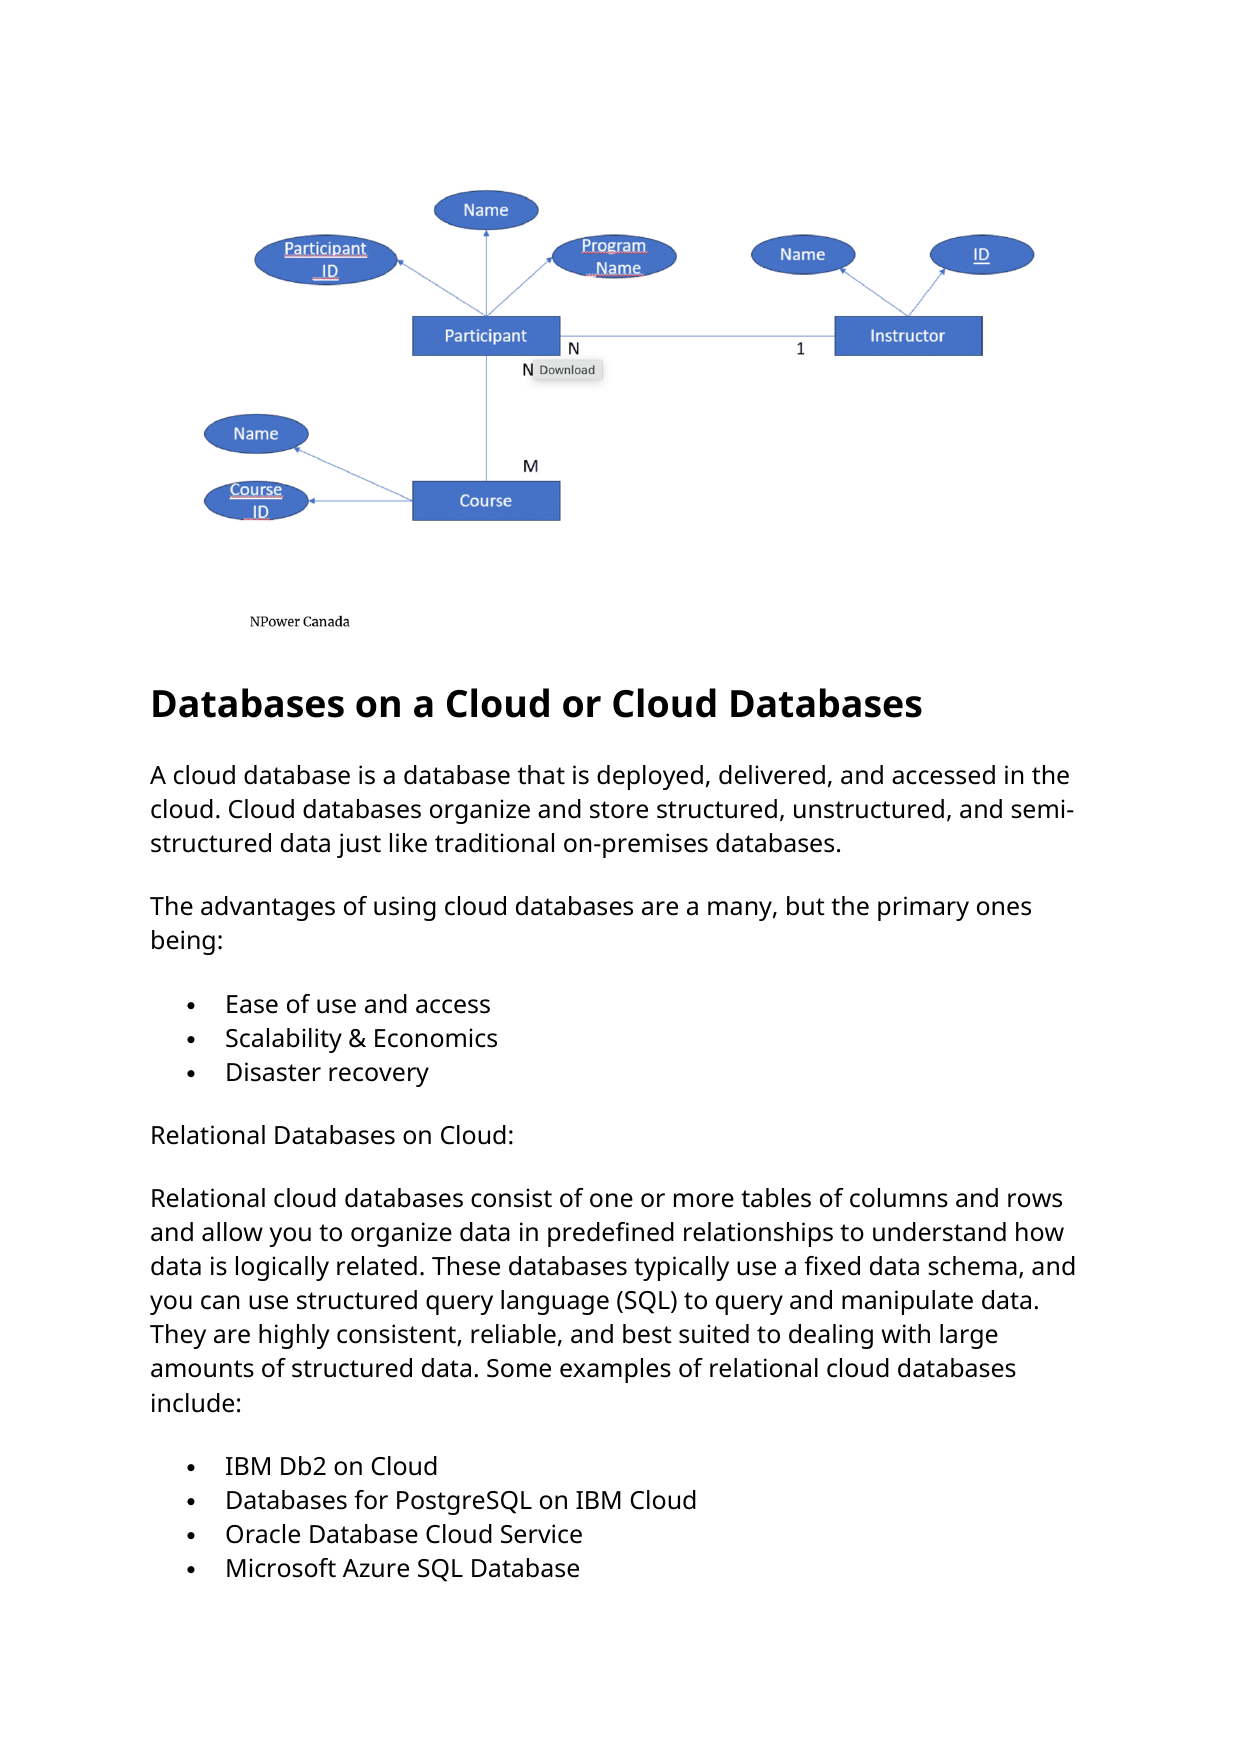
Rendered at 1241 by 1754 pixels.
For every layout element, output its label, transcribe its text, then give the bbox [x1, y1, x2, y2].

list Microsoft Azure SQL Database [187, 1551, 1090, 1585]
text Relational cloud databases consist of one or more tables of columns and rows and allow you to organize data in predefined relationships to understand how data is logically related. These databases typically use a fixed data schema, and you can use structured query language (SQL) to query and manipulate data. They are highly consistent, reliable, and best suited to dealing with large amounts of structured data. Some examples of relational cloud databases include: [150, 1181, 1090, 1419]
text A cloud database is a database that is deployed, delivered, and accessed in the cloud. Cloud databases organize and store structured, unstructured, and semi-structured data just like traditional on-premises databases. [150, 758, 1090, 860]
list Ease of use and access [187, 986, 1090, 1020]
list Oracle Database Cloud Service [187, 1517, 1090, 1551]
list Scalability & Economics [187, 1020, 1090, 1054]
text Relational Databases on Cloud: [150, 1118, 1090, 1152]
picture [150, 150, 1091, 645]
list Disaster recovery [187, 1054, 1090, 1088]
text The advantages of using cloud databases are a many, but the primary ones being: [150, 889, 1090, 957]
text Databases on a Cloud or Cloud Databases [150, 677, 1090, 728]
list IBM Db2 on Cloud [187, 1448, 1090, 1482]
list Databases for PostgreSQL on IBM Cloud [187, 1482, 1090, 1517]
